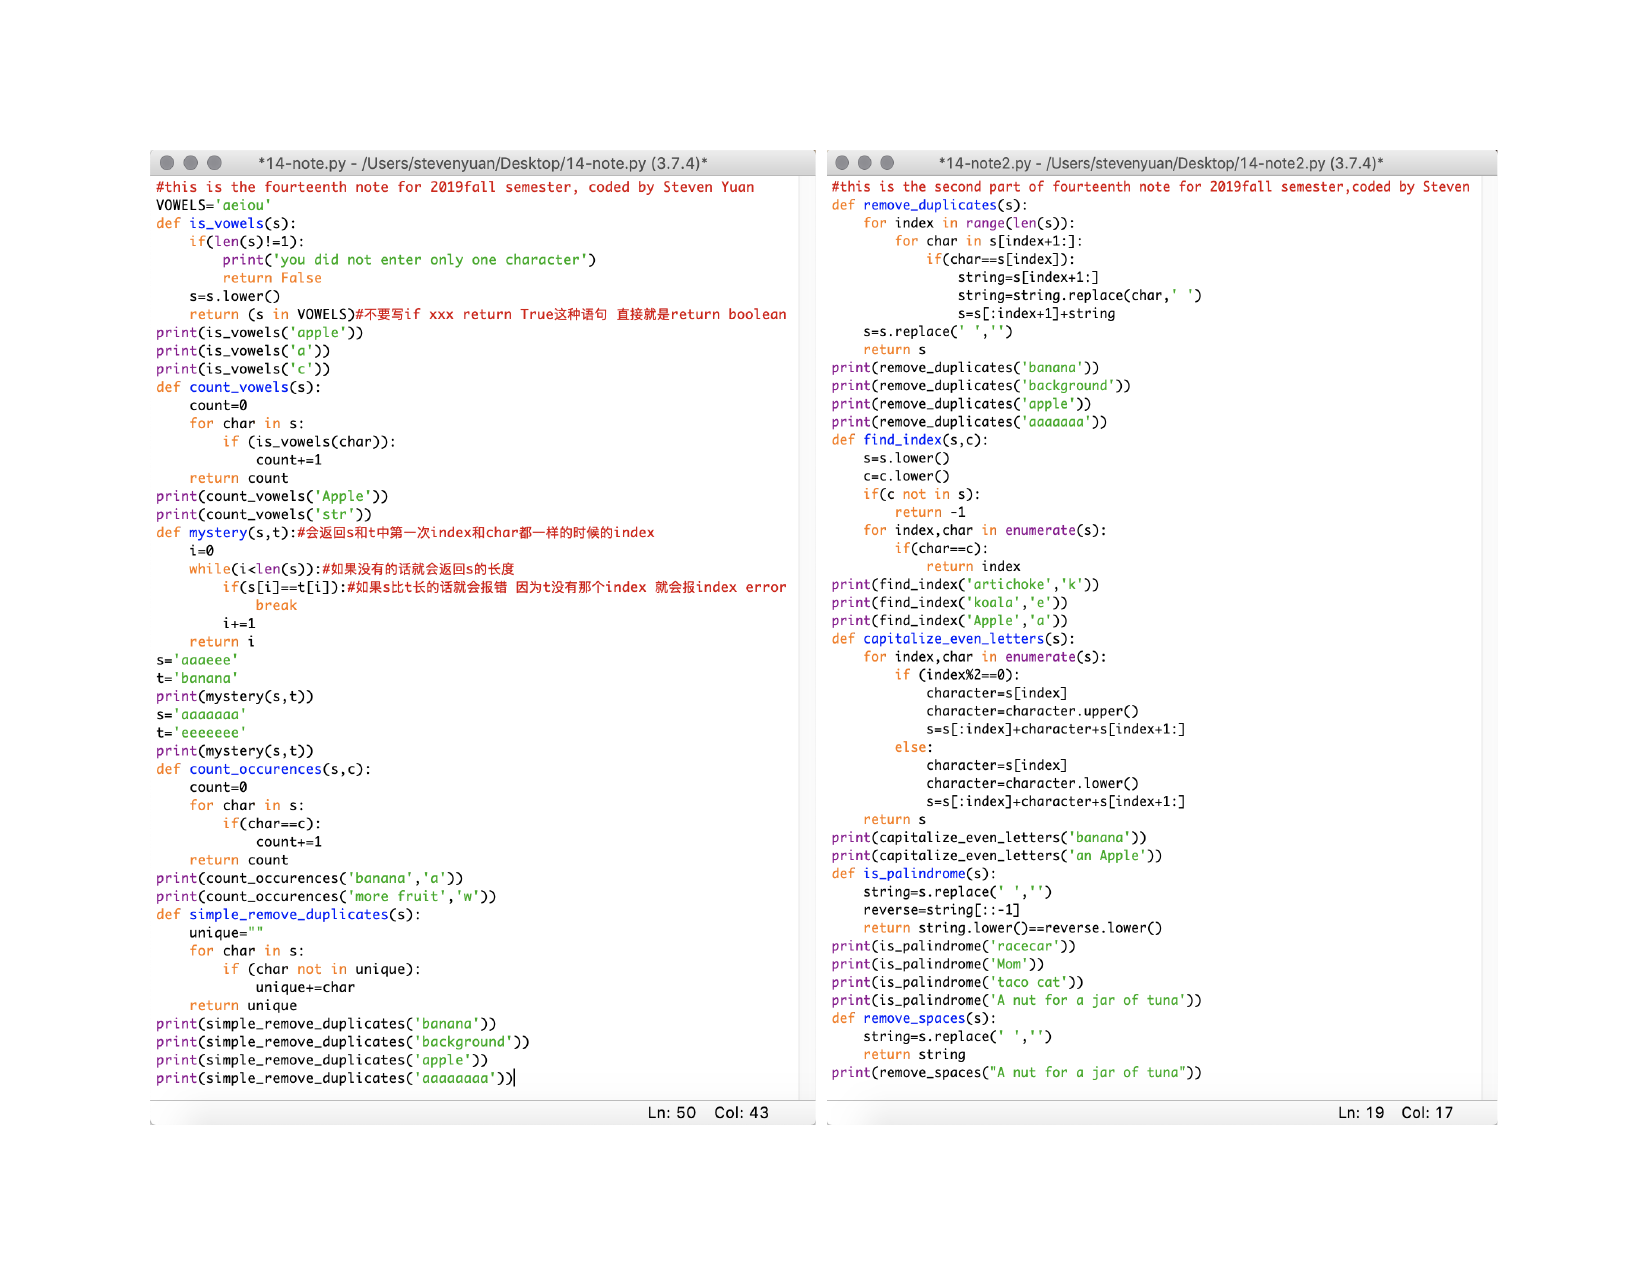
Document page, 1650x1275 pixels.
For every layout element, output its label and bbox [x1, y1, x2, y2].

picture [150, 150, 816, 1125]
picture [827, 150, 1498, 1125]
